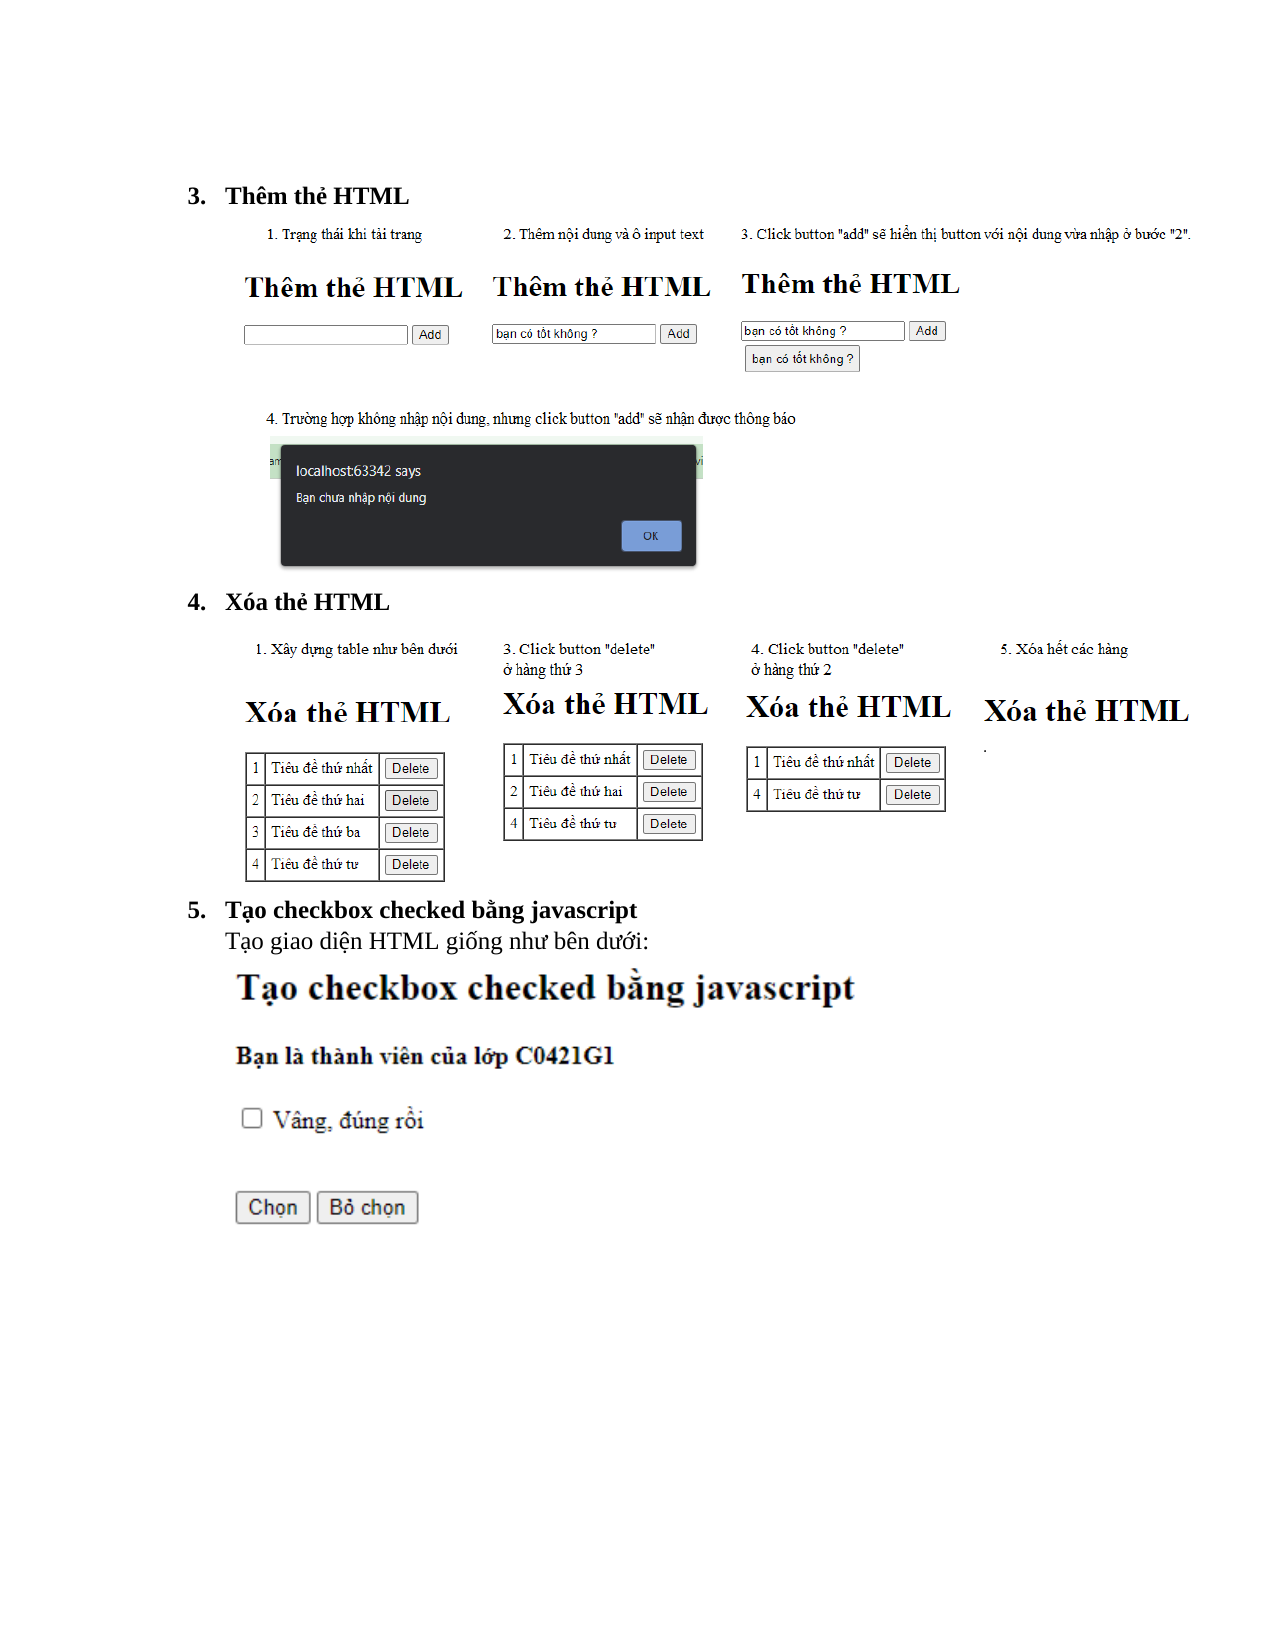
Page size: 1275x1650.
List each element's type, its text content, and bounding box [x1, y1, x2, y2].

list Xóa thẻ HTML [187, 587, 1125, 616]
picture [225, 212, 1200, 586]
list Thêm thẻ HTML [187, 181, 1125, 210]
picture [225, 618, 1200, 893]
picture [225, 957, 911, 1240]
list Tạo checkbox checked bằng javascript [187, 895, 1125, 924]
list Tạo giao diện HTML giống như bên dưới: [225, 926, 1125, 955]
